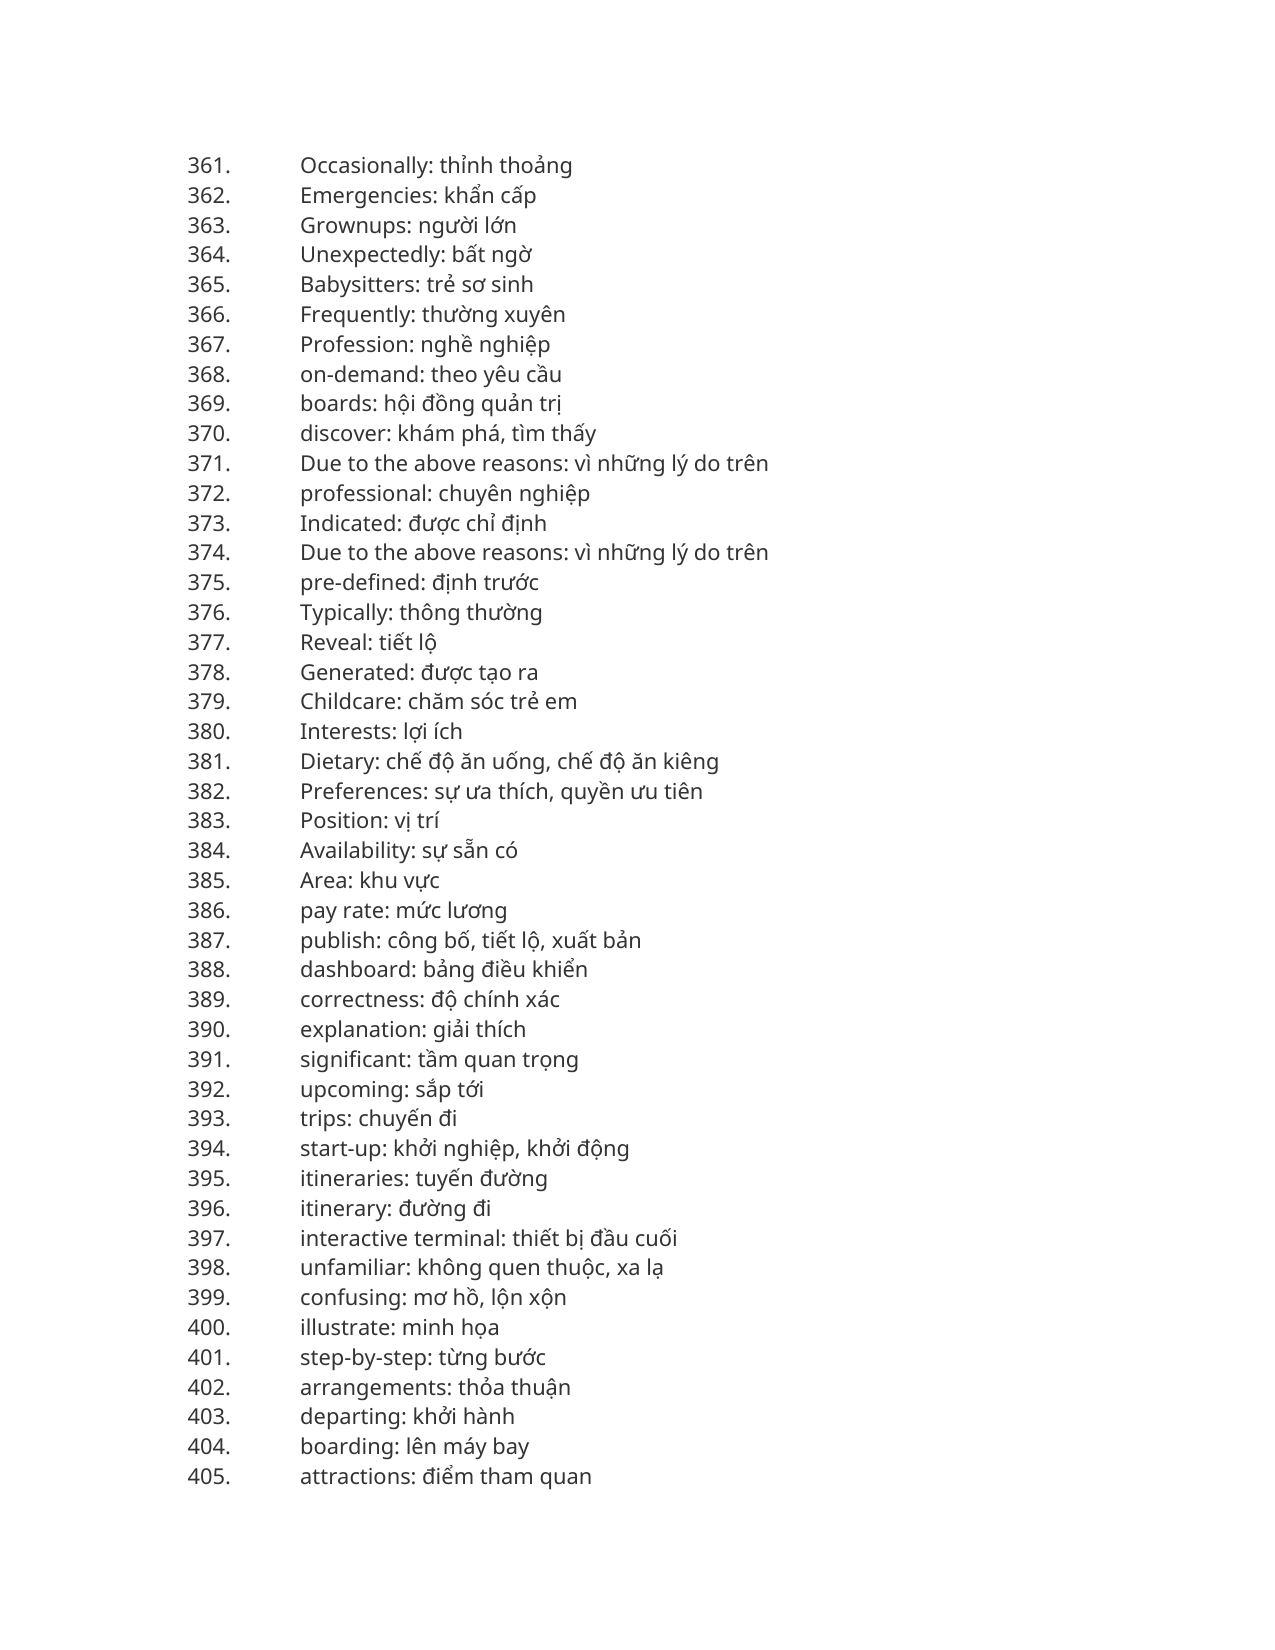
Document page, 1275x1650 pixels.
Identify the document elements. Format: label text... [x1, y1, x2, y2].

list discover: khám phá, tìm thấy [187, 418, 1125, 448]
list Profession: nghề nghiệp [187, 329, 1125, 358]
list departing: khởi hành [187, 1401, 1125, 1431]
list Emergencies: khẩn cấp [187, 180, 1125, 209]
list significant: tầm quan trọng [187, 1044, 1125, 1073]
list Availability: sự sẵn có [187, 835, 1125, 865]
list Frequently: thường xuyên [187, 299, 1125, 329]
list Due to the above reasons: vì những lý do trên [187, 537, 1125, 567]
list attractions: điểm tham quan [187, 1461, 1125, 1491]
list unfamiliar: không quen thuộc, xa lạ [187, 1252, 1125, 1282]
list dashboard: bảng điều khiển [187, 954, 1125, 984]
list itinerary: đường đi [187, 1193, 1125, 1222]
list Area: khu vực [187, 865, 1125, 895]
list trips: chuyến đi [187, 1103, 1125, 1133]
list Unexpectedly: bất ngờ [187, 239, 1125, 269]
list Due to the above reasons: vì những lý do trên [187, 448, 1125, 478]
list Grownups: người lớn [187, 209, 1125, 239]
list pay rate: mức lương [187, 895, 1125, 924]
list Indicated: được chỉ định [187, 507, 1125, 537]
list publish: công bố, tiết lộ, xuất bản [187, 924, 1125, 954]
list Reveal: tiết lộ [187, 627, 1125, 656]
list confusing: mơ hồ, lộn xộn [187, 1282, 1125, 1312]
list Generated: được tạo ra [187, 656, 1125, 686]
list upcoming: sắp tới [187, 1073, 1125, 1103]
list explanation: giải thích [187, 1014, 1125, 1044]
list on-demand: theo yêu cầu [187, 358, 1125, 388]
list Position: vị trí [187, 805, 1125, 835]
list Babysitters: trẻ sơ sinh [187, 269, 1125, 299]
list Preferences: sự ưa thích, quyền ưu tiên [187, 776, 1125, 805]
list Dietary: chế độ ăn uống, chế độ ăn kiêng [187, 746, 1125, 776]
list professional: chuyên nghiệp [187, 478, 1125, 507]
list Occasionally: thỉnh thoảng [187, 150, 1125, 180]
list boards: hội đồng quản trị [187, 388, 1125, 418]
list correctness: độ chính xác [187, 984, 1125, 1014]
list arrangements: thỏa thuận [187, 1371, 1125, 1401]
list Interests: lợi ích [187, 716, 1125, 746]
list Childcare: chăm sóc trẻ em [187, 686, 1125, 716]
list pre-defined: định trước [187, 567, 1125, 597]
list step-by-step: từng bước [187, 1342, 1125, 1371]
list interactive terminal: thiết bị đầu cuối [187, 1222, 1125, 1252]
list Typically: thông thường [187, 597, 1125, 627]
list start-up: khởi nghiệp, khởi động [187, 1133, 1125, 1163]
list illustrate: minh họa [187, 1312, 1125, 1342]
list boarding: lên máy bay [187, 1431, 1125, 1461]
list itineraries: tuyến đường [187, 1163, 1125, 1193]
